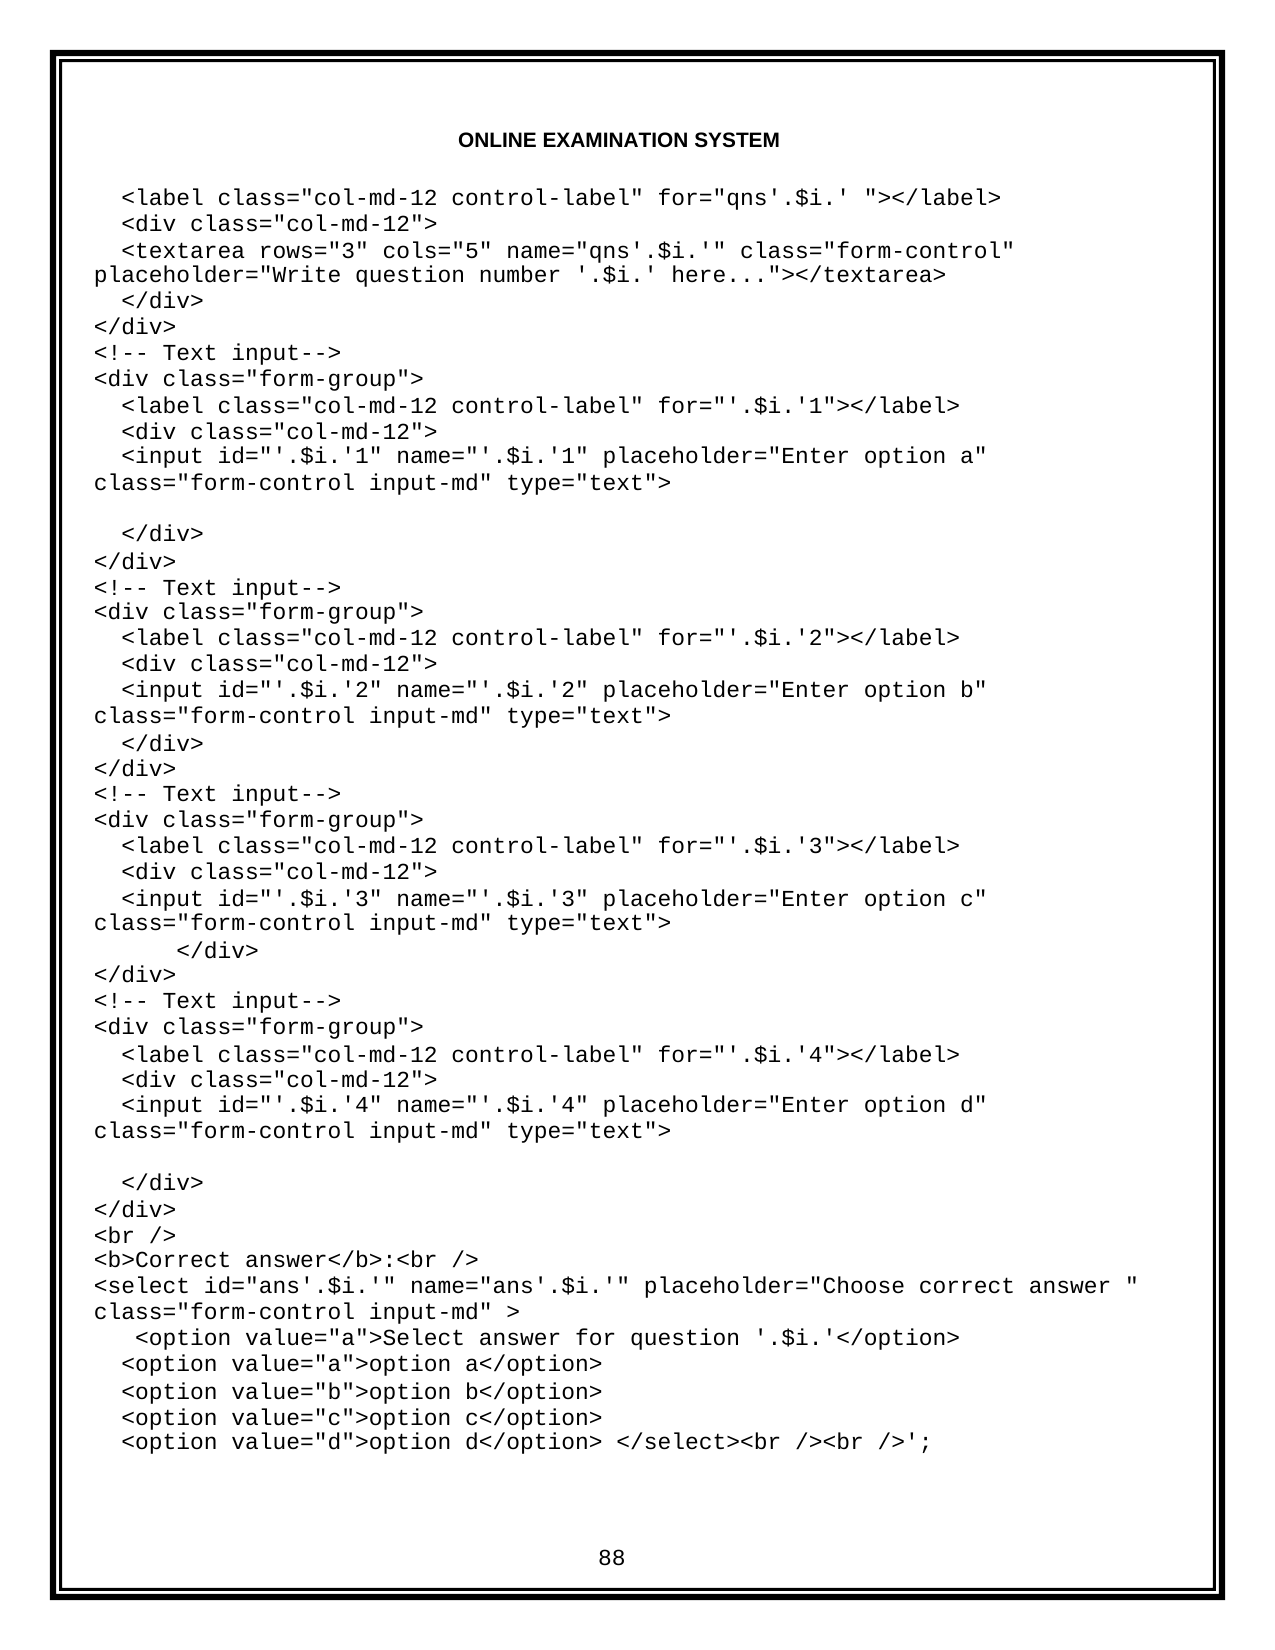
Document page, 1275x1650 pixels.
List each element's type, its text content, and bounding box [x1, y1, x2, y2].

text <br /> [94, 1223, 1158, 1249]
text <select id="ans'.$i.'" name="ans'.$i.'" placeholder="Choose correct answer " class="form-control input-md" > [94, 1275, 1139, 1327]
text <!-- Text input--> [94, 782, 1158, 808]
text <input id="'.$i.'1" name="'.$i.'1" placeholder="Enter option a" class="form-control input-md" type="text"> [94, 445, 988, 497]
text <!-- Text input--> [94, 575, 1158, 601]
text <option value="b">option b</option> [121, 1378, 1158, 1404]
text <!-- Text input--> [94, 989, 1158, 1015]
text </div> [94, 756, 1158, 782]
text <input id="'.$i.'4" name="'.$i.'4" placeholder="Enter option d" class="form-control input-md" type="text"> [94, 1093, 988, 1145]
text <!-- Text input--> [94, 341, 1158, 367]
text </div> [94, 549, 1158, 575]
text <div class="form-group"> [94, 601, 1158, 626]
text <input id="'.$i.'2" name="'.$i.'2" placeholder="Enter option b" class="form-control input-md" type="text"> [94, 678, 988, 730]
text </div> [121, 523, 1158, 549]
text <label class="col-md-12 control-label" for="'.$i.'2"></label> [121, 627, 1158, 652]
text <div class="col-md-12"> [121, 652, 1158, 678]
text </div> [176, 937, 1158, 963]
text <div class="col-md-12"> [121, 212, 1158, 238]
text <div class="form-group"> [94, 808, 1158, 834]
text <b>Correct answer</b>:<br /> [94, 1249, 1158, 1275]
text <label class="col-md-12 control-label" for="'.$i.'4"></label> [121, 1041, 1158, 1067]
text </div> [121, 730, 1158, 756]
text <div class="form-group"> [94, 367, 1158, 393]
text </div> [94, 315, 1158, 341]
text <label class="col-md-12 control-label" for="qns'.$i.' "></label> [121, 186, 1158, 212]
text </div> [121, 1171, 1158, 1197]
text </div> [94, 963, 1158, 989]
text <option value="a">Select answer for question '.$i.'</option> [135, 1327, 1158, 1353]
text <option value="d">option d</option> </select><br /><br />'; [121, 1430, 1158, 1456]
text <label class="col-md-12 control-label" for="'.$i.'1"></label> [121, 393, 1158, 419]
text <div class="form-group"> [94, 1015, 1158, 1041]
text <div class="col-md-12"> [121, 1067, 1158, 1093]
text <input id="'.$i.'3" name="'.$i.'3" placeholder="Enter option c" class="form-control input-md" type="text"> [94, 886, 988, 937]
text <option value="a">option a</option> [121, 1353, 1158, 1378]
text <label class="col-md-12 control-label" for="'.$i.'3"></label> [121, 834, 1158, 860]
text </div> [94, 1197, 1158, 1223]
text <div class="col-md-12"> [121, 419, 1158, 445]
text <div class="col-md-12"> [121, 860, 1158, 886]
text <textarea rows="3" cols="5" name="qns'.$i.'" class="form-control" placeholder="Write question number '.$i.' here..."></textarea> [94, 238, 1017, 289]
text </div> [121, 289, 1158, 315]
text <option value="c">option c</option> [121, 1404, 1158, 1430]
